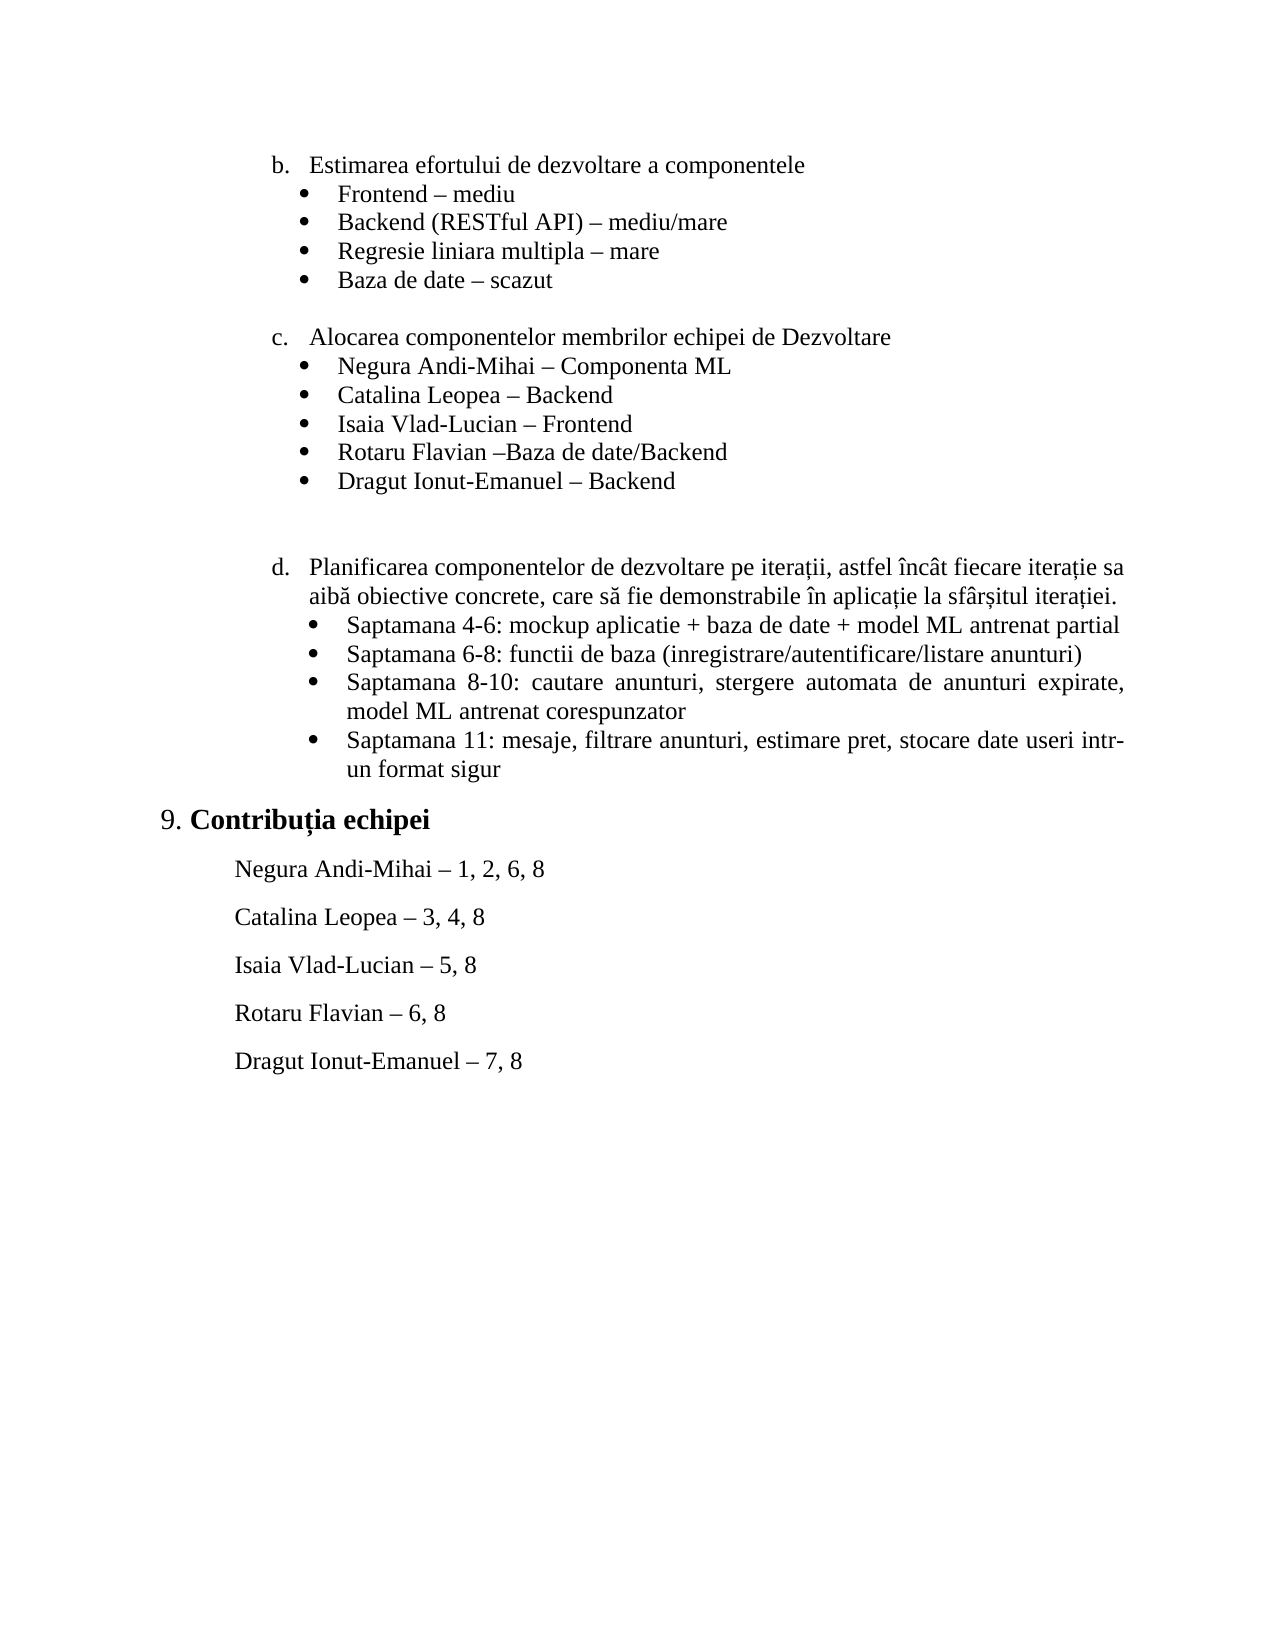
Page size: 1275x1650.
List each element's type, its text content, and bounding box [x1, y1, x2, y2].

list Isaia Vlad-Lucian – Frontend [300, 409, 1125, 437]
list Alocarea componentelor membrilor echipei de Dezvoltare [271, 322, 1125, 351]
list Dragut Ionut-Emanuel – Backend [300, 466, 1125, 495]
list Saptamana 11: mesaje, filtrare anunturi, estimare pret, stocare date useri intr-un format sigur [309, 725, 1125, 782]
list Catalina Leopea – Backend [300, 380, 1125, 409]
list Saptamana 8-10: cautare anunturi, stergere automata de anunturi expirate, model ML antrenat corespunzator [309, 667, 1125, 725]
text Dragut Ionut-Emanuel – 7, 8 [234, 1046, 1125, 1074]
text Negura Andi-Mihai – 1, 2, 6, 8 [234, 854, 1125, 883]
list Negura Andi-Mihai – Componenta ML [300, 351, 1125, 380]
list Saptamana 4-6: mockup aplicatie + baza de date + model ML antrenat partial [309, 610, 1125, 639]
list Estimarea efortului de dezvoltare a componentele [271, 150, 1125, 179]
text Catalina Leopea – 3, 4, 8 [234, 902, 1125, 931]
list Rotaru Flavian –Baza de date/Backend [300, 437, 1125, 466]
list Backend (RESTful API) – mediu/mare [300, 207, 1125, 236]
list Planificarea componentelor de dezvoltare pe iterații, astfel încât fiecare iterație sa aibă obiective concrete, care să fie demonstrabile în aplicație la sfârșitul iterației. [271, 552, 1125, 610]
list Baza de date – scazut [300, 265, 1125, 294]
list Saptamana 6-8: functii de baza (inregistrare/autentificare/listare anunturi) [309, 639, 1125, 667]
text Rotaru Flavian – 6, 8 [234, 998, 1125, 1027]
list Frontend – mediu [300, 179, 1125, 207]
subtitle Contribuția echipei [160, 802, 1125, 835]
text Isaia Vlad-Lucian – 5, 8 [234, 950, 1125, 979]
list Regresie liniara multipla – mare [300, 236, 1125, 265]
